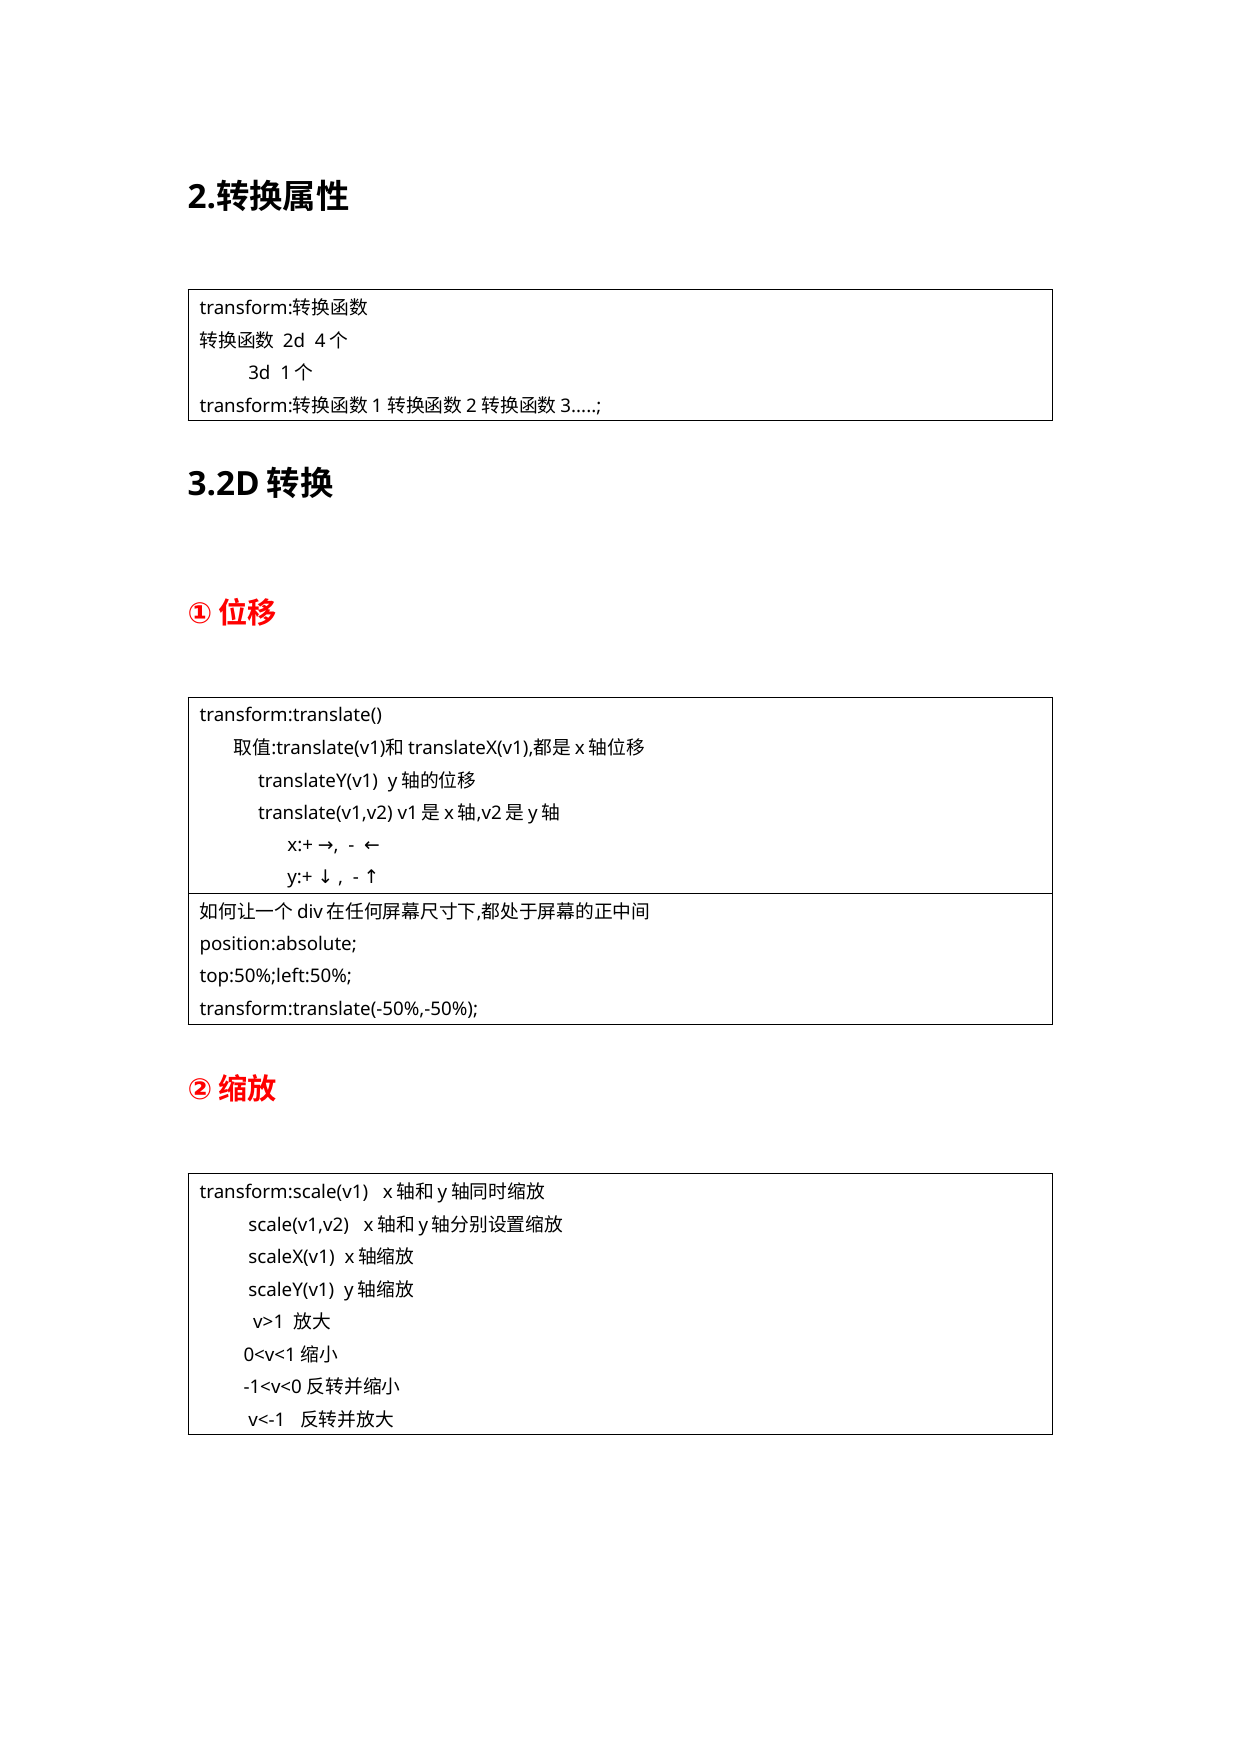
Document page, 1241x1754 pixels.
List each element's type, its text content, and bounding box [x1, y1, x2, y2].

subtitle 2.转换属性 [187, 162, 1053, 227]
table_header transform:scale(v1) x轴和y轴同时缩放 scale(v1,v2) x轴和y轴分别设置缩放 scaleX(v1) x轴缩放 scaleY(v1) y轴缩放 v>1 放大 0<v<1 缩小 -1<v<0 反转并缩小 v<-1 反转并放大 [189, 1174, 1052, 1434]
subtitle ①位移 [187, 578, 1053, 643]
subtitle ②缩放 [187, 1054, 1053, 1119]
table_cell 如何让一个div在任何屏幕尺寸下,都处于屏幕的正中间 position:absolute; top:50%;left:50%; transform:translate(-50%,-50%); [189, 894, 1052, 1024]
table_header transform:转换函数 转换函数 2d 4个 3d 1个 transform:转换函数1 转换函数2 转换函数3.....; [189, 290, 1052, 420]
table_header transform:translate() 取值:translate(v1)和translateX(v1),都是x轴位移 translateY(v1) y轴的位移 translate(v1,v2) v1是x轴,v2是y轴 x:+ →, - ← y:+ ↓ , - ↑ [189, 698, 1052, 893]
subtitle 3.2D转换 [187, 448, 1053, 513]
